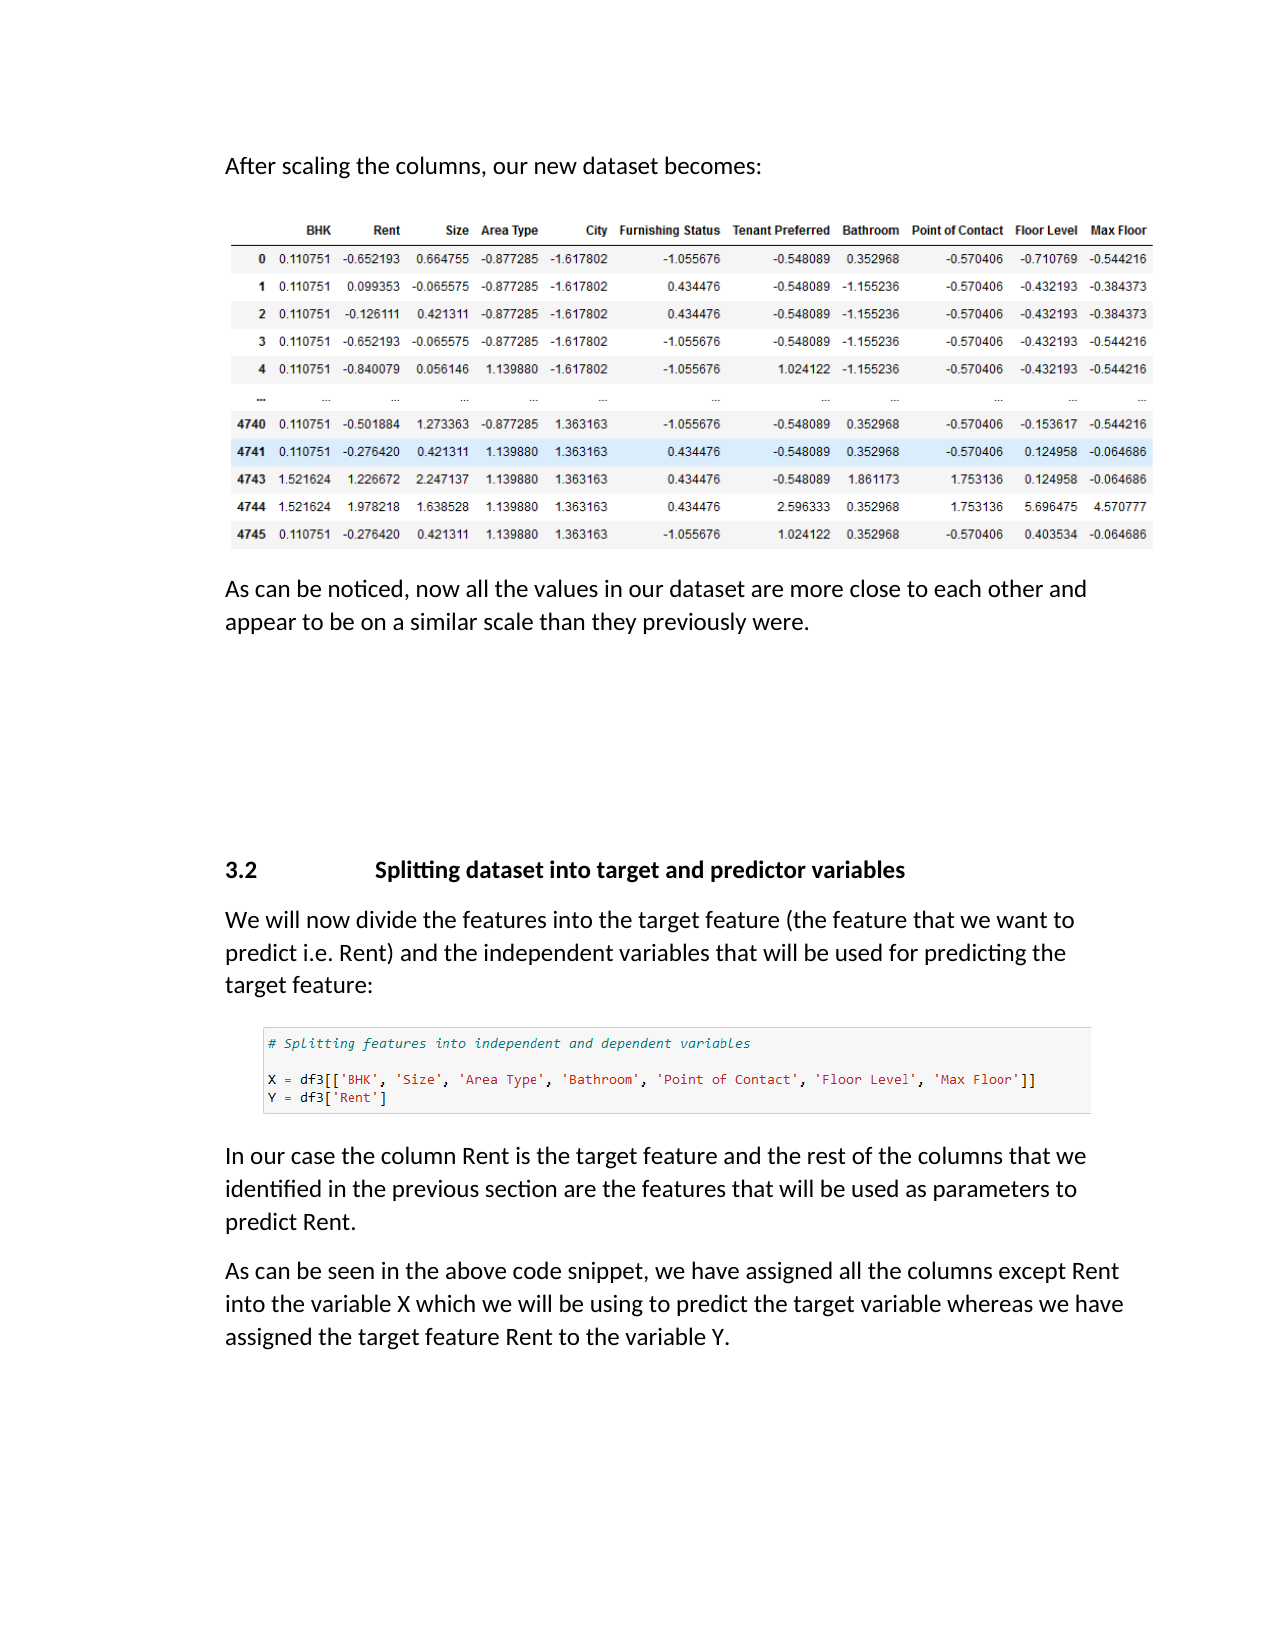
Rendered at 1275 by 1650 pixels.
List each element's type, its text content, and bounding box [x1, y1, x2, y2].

text In our case the column Rent is the target feature and the rest of the columns that we identified in the previous section are the features that will be used as parameters to predict Rent. [225, 1140, 1125, 1236]
text As can be seen in the above code snippet, we have assigned all the columns except Rent into the variable X which we will be using to predict the target variable whereas we have assigned the target feature Rent to the variable Y. [225, 1255, 1125, 1352]
text 3.2 Splitting dataset into target and predictor variables [187, 854, 1125, 885]
picture [258, 1019, 1092, 1121]
picture [225, 199, 1167, 555]
text As can be noticed, now all the values in our dataset are more close to each other and appear to be on a similar scale than they previously were. [225, 573, 1125, 637]
text After scaling the columns, our new dataset becomes: [225, 150, 1125, 181]
text We will now divide the features into the target feature (the feature that we want to predict i.e. Rent) and the independent variables that will be used for predicting the target feature: [225, 904, 1125, 1000]
